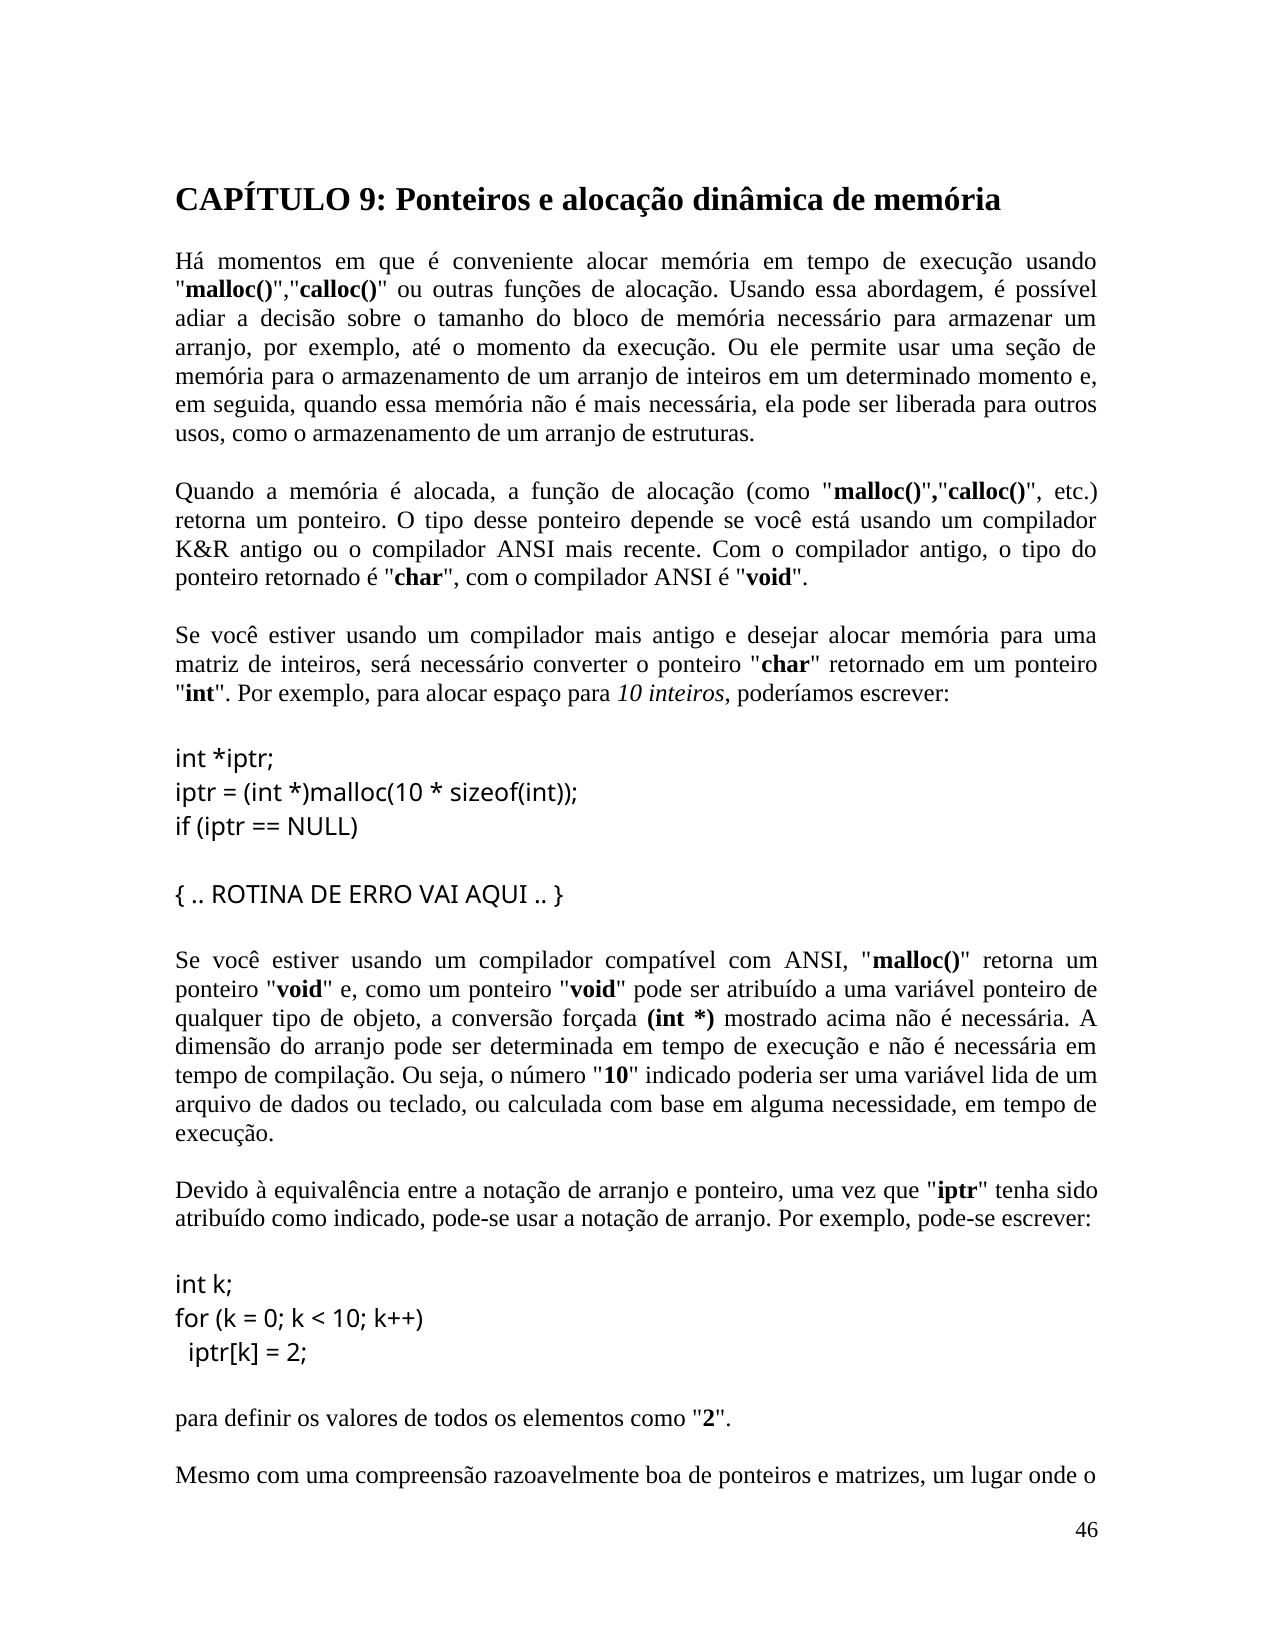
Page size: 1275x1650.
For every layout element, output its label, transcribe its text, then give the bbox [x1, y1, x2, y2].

text Quando a memória é alocada, a função de alocação (como "malloc()","calloc()", etc.) retorna um ponteiro. O tipo desse ponteiro depende se você está usando um compilador K&R antigo ou o compilador ANSI mais recente. Com o compilador antigo, o tipo do ponteiro retornado é "char", com o compilador ANSI é "void". [175, 476, 1098, 591]
text Há momentos em que é conveniente alocar memória em tempo de execução usando "malloc()","calloc()" ou outras funções de alocação. Usando essa abordagem, é possível adiar a decisão sobre o tamanho do bloco de memória necessário para armazenar um arranjo, por exemplo, até o momento da execução. Ou ele permite usar uma seção de memória para o armazenamento de um arranjo de inteiros em um determinado momento e, em seguida, quando essa memória não é mais necessária, ela pode ser liberada para outros usos, como o armazenamento de um arranjo de estruturas. [175, 246, 1098, 447]
text iptr[k] = 2; [175, 1334, 1098, 1368]
text if (iptr == NULL) [175, 809, 1098, 843]
text Devido à equivalência entre a notação de arranjo e ponteiro, uma vez que "iptr" tenha sido atribuído como indicado, pode-se usar a notação de arranjo. Por exemplo, pode-se escrever: [175, 1176, 1098, 1232]
text for (k = 0; k < 10; k++) [175, 1300, 1098, 1334]
text Se você estiver usando um compilador mais antigo e desejar alocar memória para uma matriz de inteiros, será necessário converter o ponteiro "char" retornado em um ponteiro "int". Por exemplo, para alocar espaço para 10 inteiros, poderíamos escrever: [175, 621, 1098, 707]
text int *iptr; [175, 741, 1098, 775]
text Se você estiver usando um compilador compatível com ANSI, "malloc()" retorna um ponteiro "void" e, como um ponteiro "void" pode ser atribuído a uma variável ponteiro de qualquer tipo de objeto, a conversão forçada (int *) mostrado acima não é necessária. A dimensão do arranjo pode ser determinada em tempo de execução e não é necessária em tempo de compilação. Ou seja, o número "10" indicado poderia ser uma variável lida de um arquivo de dados ou teclado, ou calculada com base em alguma necessidade, em tempo de execução. [175, 945, 1098, 1146]
text { .. ROTINA DE ERRO VAI AQUI .. } [175, 877, 1098, 911]
text para definir os valores de todos os elementos como "2". [175, 1403, 1098, 1431]
subtitle CAPÍTULO 9: Ponteiros e alocação dinâmica de memória [175, 179, 1098, 217]
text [175, 1461, 1098, 1489]
text iptr = (int *)malloc(10 * sizeof(int)); [175, 775, 1098, 809]
text int k; [175, 1266, 1098, 1300]
